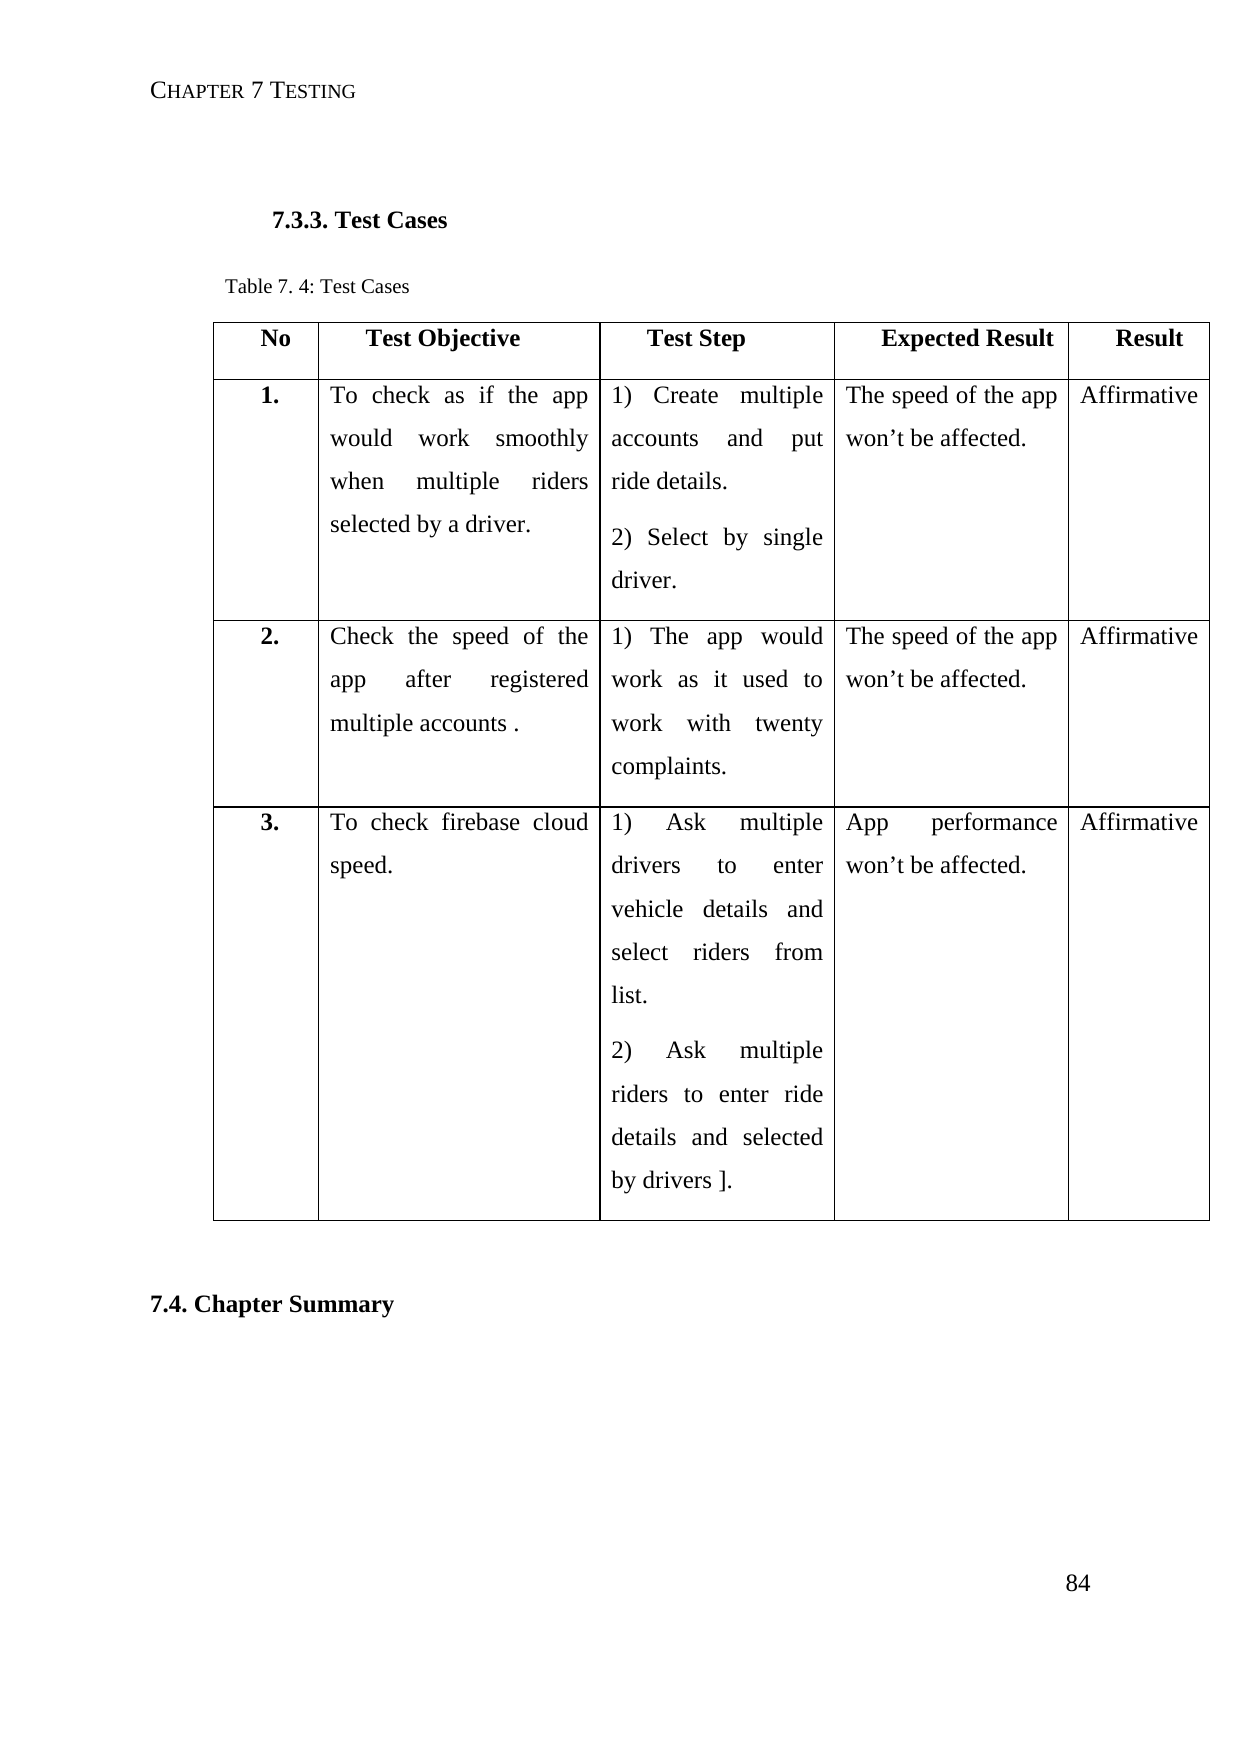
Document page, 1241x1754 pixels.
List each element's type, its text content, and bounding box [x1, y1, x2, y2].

table_cell Affirmative [1069, 621, 1209, 806]
table_cell 1) The app would work as it used to work with twenty complaints. [601, 621, 834, 806]
table_cell Affirmative [1069, 808, 1209, 1220]
table_cell The speed of the app won’t be affected. [835, 380, 1068, 620]
table_header Test Step [601, 323, 834, 379]
table_header Result [1069, 323, 1209, 379]
text Table 7. 4: Test Cases [225, 274, 1090, 298]
table_header Test Objective [319, 323, 599, 379]
table_cell 3. [214, 808, 318, 1220]
table_cell 1) Create multiple accounts and put ride details. 2) Select by single driver. [601, 380, 834, 620]
subtitle Chapter Summary [150, 1289, 1090, 1318]
subtitle Test Cases [272, 206, 1090, 234]
table_cell The speed of the app won’t be affected. [835, 621, 1068, 806]
table_header No [214, 323, 318, 379]
table_cell 1) Ask multiple drivers to enter vehicle details and select riders from list. 2) Ask multiple riders to enter ride details and selected by drivers ]. [601, 808, 834, 1220]
table_cell To check firebase cloud speed. [319, 808, 599, 1220]
table_cell Affirmative [1069, 380, 1209, 620]
table_cell 1. [214, 380, 318, 620]
table_cell 2. [214, 621, 318, 806]
table_cell App performance won’t be affected. [835, 808, 1068, 1220]
table_header Expected Result [835, 323, 1068, 379]
table_cell To check as if the app would work smoothly when multiple riders selected by a driver. [319, 380, 599, 620]
table_cell Check the speed of the app after registered multiple accounts . [319, 621, 599, 806]
